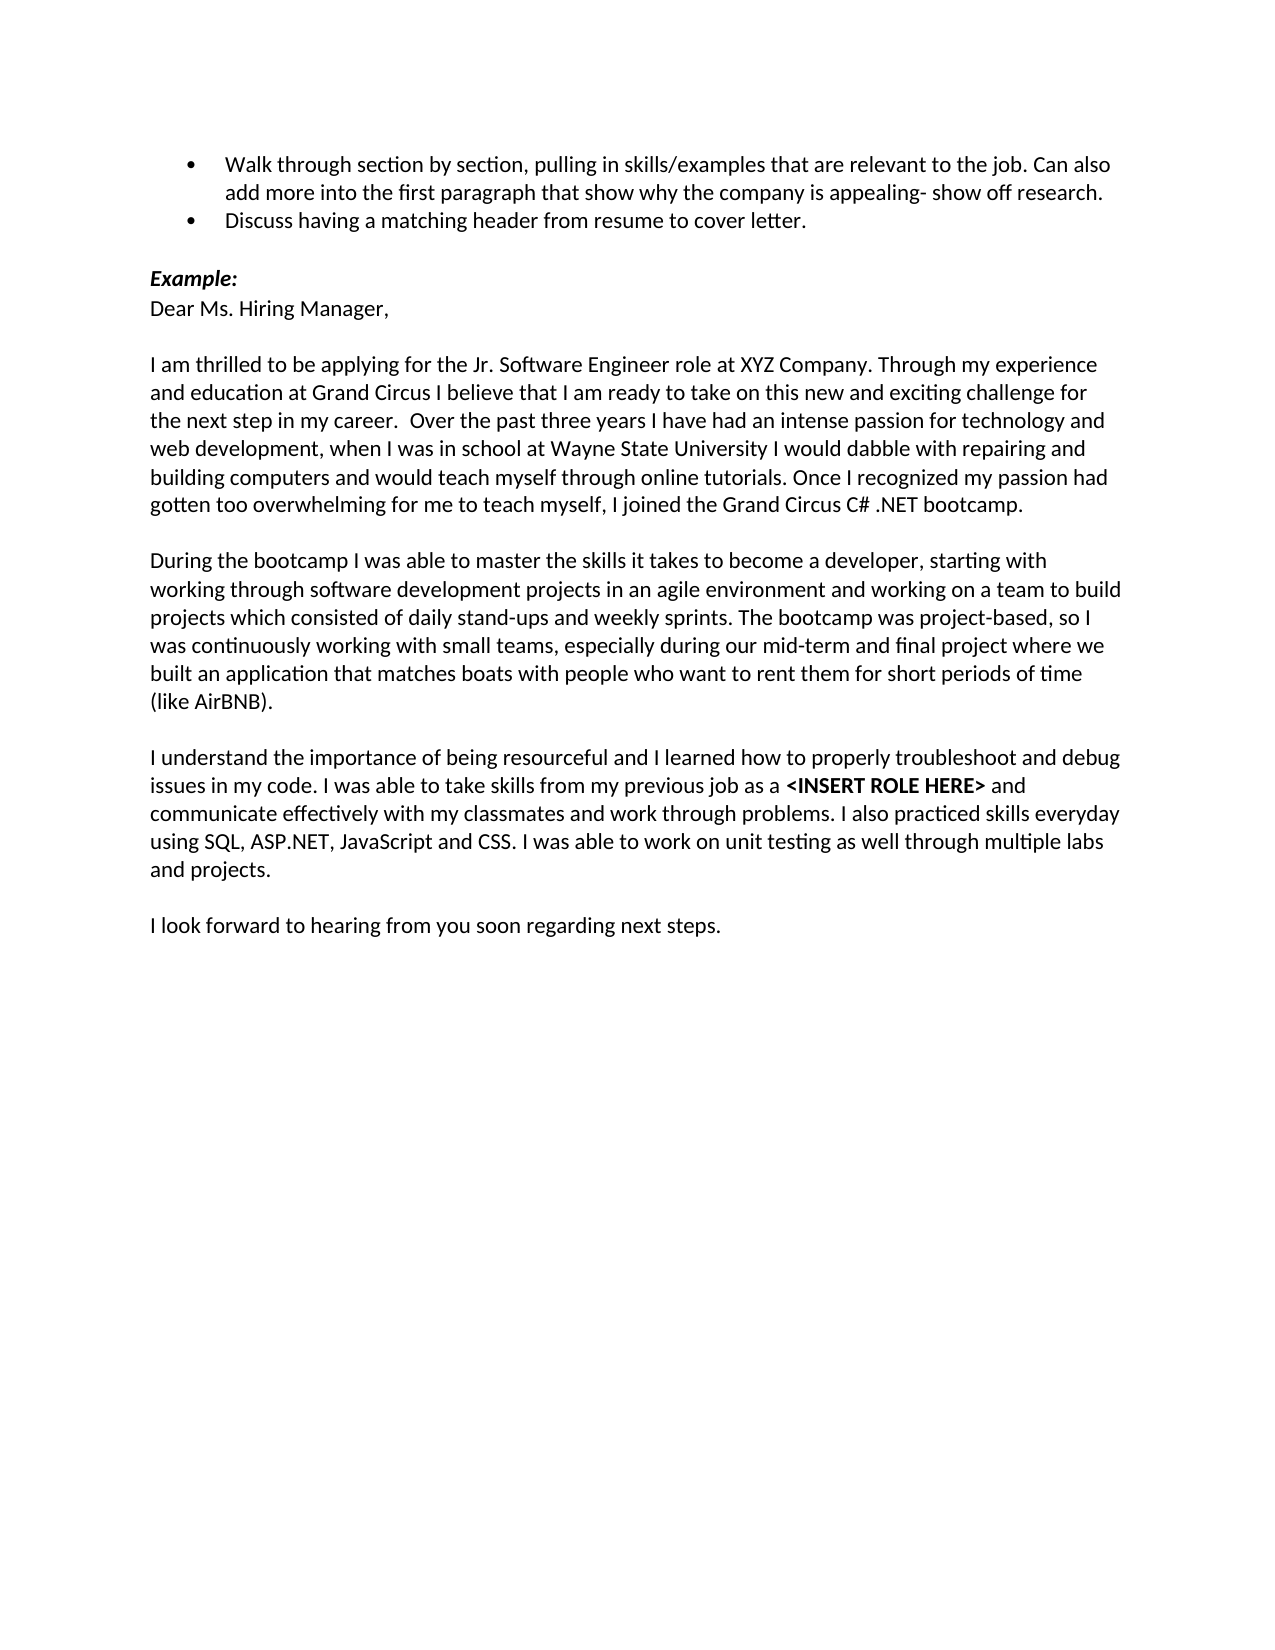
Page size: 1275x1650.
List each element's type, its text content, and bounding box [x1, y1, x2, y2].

text Example: [150, 264, 1125, 292]
list Walk through section by section, pulling in skills/examples that are relevant to the job. Can also add more into the first paragraph that show why the company is appealing- show off research. [187, 150, 1125, 206]
text Dear Ms. Hiring Manager, [150, 294, 1125, 322]
text During the bootcamp I was able to master the skills it takes to become a developer, starting with working through software development projects in an agile environment and working on a team to build projects which consisted of daily stand-ups and weekly sprints. The bootcamp was project-based, so I was continuously working with small teams, especially during our mid-term and final project where we built an application that matches boats with people who want to rent them for short periods of time (like AirBNB). [150, 547, 1125, 715]
text I am thrilled to be applying for the Jr. Software Engineer role at XYZ Company. Through my experience and education at Grand Circus I believe that I am ready to take on this new and exciting challenge for the next step in my career. Over the past three years I have had an intense passion for technology and web development, when I was in school at Wayne State University I would dabble with repairing and building computers and would teach myself through online tutorials. Once I recognized my passion had gotten too overwhelming for me to teach myself, I joined the Grand Circus C# .NET bootcamp. [150, 351, 1125, 519]
list Discuss having a matching header from resume to cover letter. [187, 206, 1125, 234]
text I understand the importance of being resourceful and I learned how to properly troubleshoot and debug issues in my code. I was able to take skills from my previous job as a <INSERT ROLE HERE> and communicate effectively with my classmates and work through problems. I also practiced skills everyday using SQL, ASP.NET, JavaScript and CSS. I was able to work on unit testing as well through multiple labs and projects. [150, 743, 1125, 883]
text I look forward to hearing from you soon regarding next steps. [150, 911, 1125, 939]
